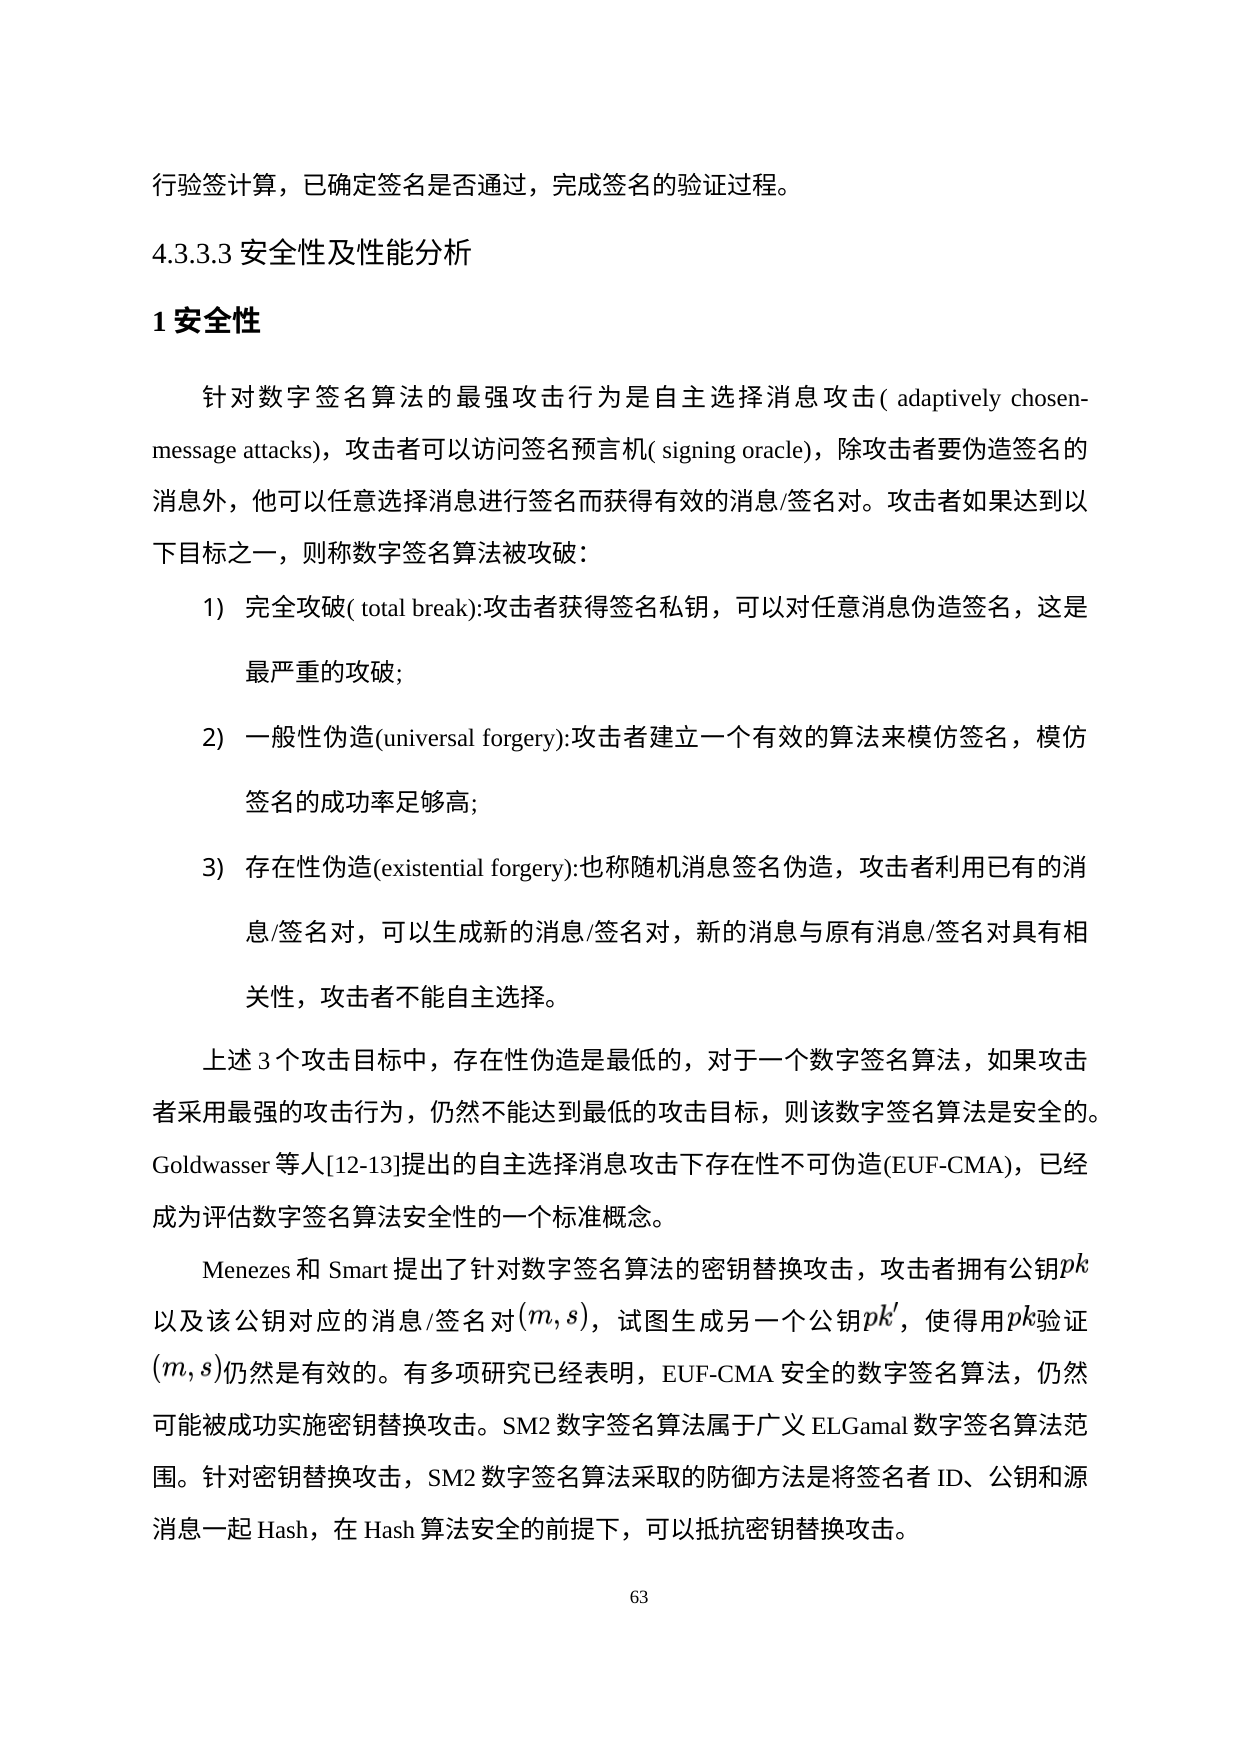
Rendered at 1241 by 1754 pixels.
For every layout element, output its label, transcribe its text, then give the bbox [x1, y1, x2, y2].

text 针对数字签名算法的最强攻击行为是自主选择消息攻击( adaptively chosen-message attacks)，攻击者可以访问签名预言机( signing oracle)，除攻击者要伪造签名的消息外，他可以任意选择消息进行签名而获得有效的消息/签名对。攻击者如果达到以下目标之一，则称数字签名算法被攻破： [152, 365, 1088, 573]
picture [1007, 1305, 1036, 1331]
text 上述3个攻击目标中，存在性伪造是最低的，对于一个数字签名算法，如果攻击者采用最强的攻击行为，仍然不能达到最低的攻击目标，则该数字签名算法是安全的。Goldwasser等人[12-13]提出的自主选择消息攻击下存在性不可伪造(EUF-CMA)，已经成为评估数字签名算法安全性的一个标准概念。 [152, 1028, 1088, 1236]
text Menezes和 Smart提出了针对数字签名算法的密钥替换攻击，攻击者拥有公钥以及该公钥对应的消息/签名对，试图生成另一个公钥，使得用验证仍然是有效的。有多项研究已经表明，EUF-CMA安全的数字签名算法，仍然可能被成功实施密钥替换攻击。SM2数字签名算法属于广义ELGamal数字签名算法范围。针对密钥替换攻击，SM2数字签名算法采取的防御方法是将签名者ID、公钥和源消息一起Hash，在 Hash算法安全的前提下，可以抵抗密钥替换攻击。 [152, 1236, 1088, 1549]
picture [151, 1354, 224, 1383]
list 存在性伪造(existential forgery):也称随机消息签名伪造，攻击者利用已有的消息/签名对，可以生成新的消息/签名对，新的消息与原有消息/签名对具有相关性，攻击者不能自主选择。 [202, 833, 1088, 1028]
subtitle 4.3.3.3 安全性及性能分析 [152, 230, 1088, 272]
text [152, 153, 1088, 205]
subtitle 1 安全性 [152, 297, 1088, 340]
picture [517, 1302, 590, 1331]
picture [863, 1302, 899, 1331]
list 完全攻破( total break):攻击者获得签名私钥，可以对任意消息伪造签名，这是最严重的攻破; [202, 573, 1088, 703]
list 一般性伪造(universal forgery):攻击者建立一个有效的算法来模仿签名，模仿签名的成功率足够高; [202, 703, 1088, 833]
picture [1060, 1253, 1089, 1278]
